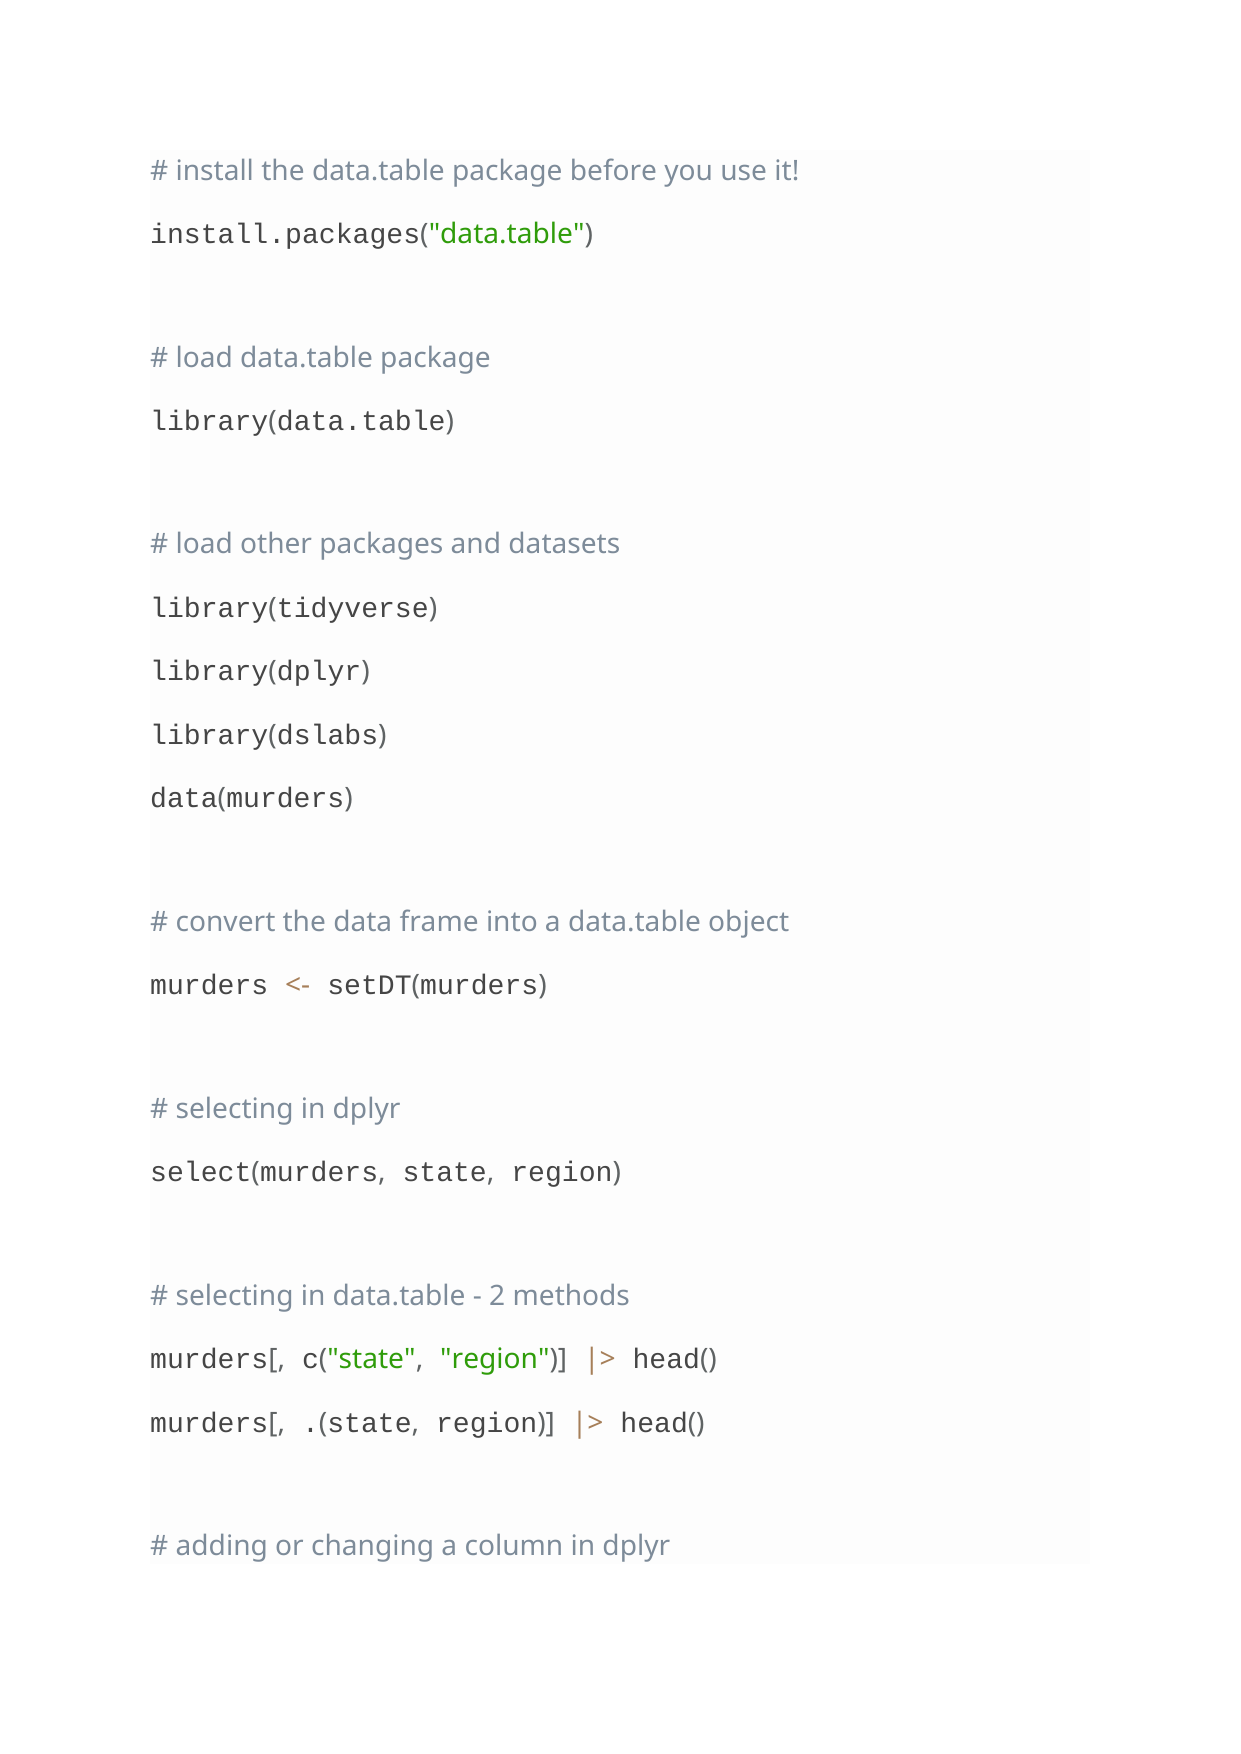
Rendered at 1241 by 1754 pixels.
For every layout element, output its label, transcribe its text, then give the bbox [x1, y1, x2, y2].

text # install the data.table package before you use it! [150, 150, 1090, 188]
text install.packages("data.table") [150, 213, 1090, 252]
text # load data.table package [150, 337, 1090, 375]
text # selecting in data.table - 2 methods [150, 1275, 1090, 1313]
text murders[, .(state, region)] |> head() [150, 1402, 1090, 1440]
text # load other packages and datasets [150, 524, 1090, 562]
text select(murders, state, region) [150, 1151, 1090, 1190]
text # selecting in dplyr [150, 1088, 1090, 1126]
text murders[, c("state", "region")] |> head() [150, 1338, 1090, 1377]
text # adding or changing a column in dplyr [150, 1525, 1090, 1564]
text # convert the data frame into a data.table object [150, 901, 1090, 939]
text murders <- setDT(murders) [150, 964, 1090, 1003]
text data(murders) [150, 778, 1090, 816]
text library(dplyr) [150, 651, 1090, 689]
text library(tidyverse) [150, 587, 1090, 626]
text library(dslabs) [150, 714, 1090, 753]
text library(data.table) [150, 400, 1090, 439]
